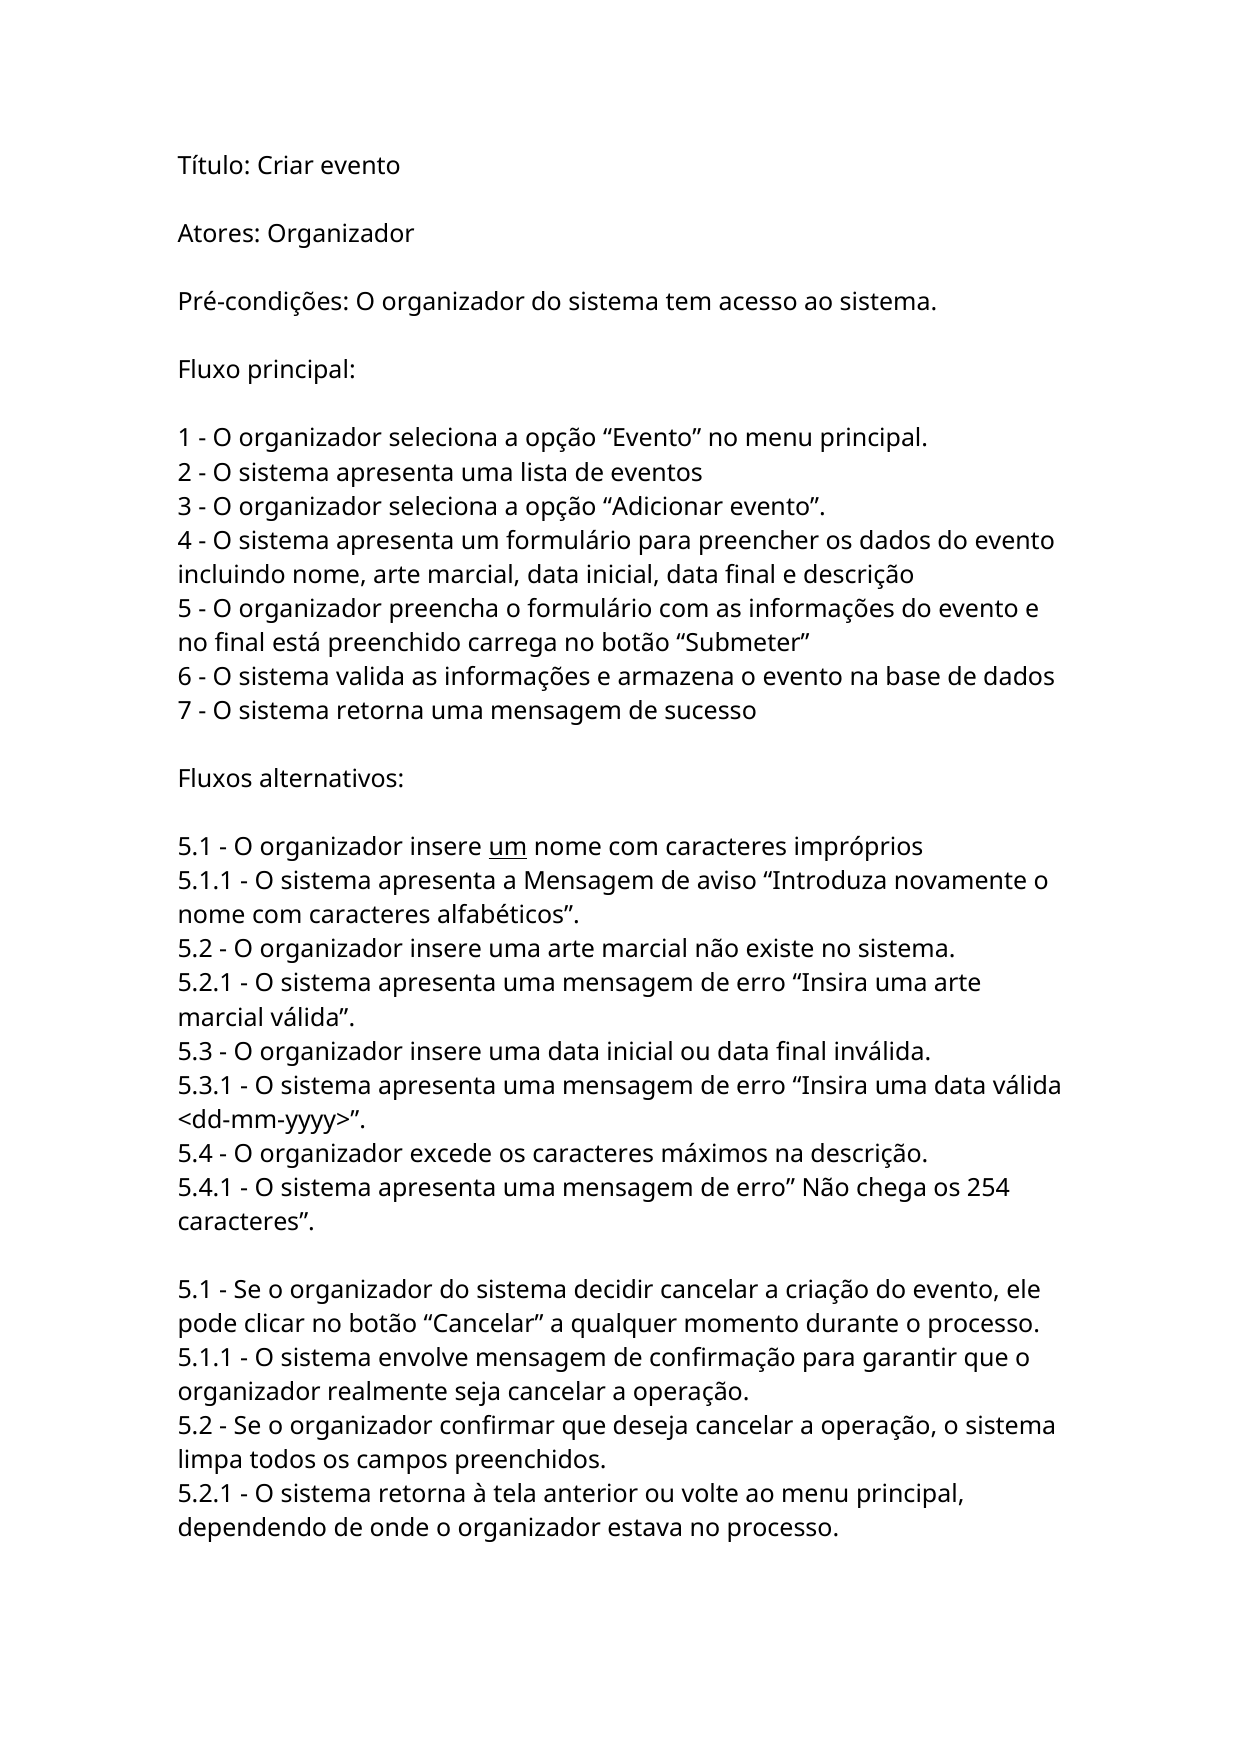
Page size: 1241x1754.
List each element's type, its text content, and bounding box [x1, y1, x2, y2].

text 5.3 - O organizador insere uma data inicial ou data final inválida. [177, 1033, 1063, 1067]
text 5.1.1 - O sistema envolve mensagem de confirmação para garantir que o organizador realmente seja cancelar a operação. [177, 1340, 1063, 1408]
text Fluxos alternativos: [177, 761, 1063, 795]
text 5 - O organizador preencha o formulário com as informações do evento e no final está preenchido carrega no botão “Submeter” [177, 590, 1063, 658]
text 5.2.1 - O sistema apresenta uma mensagem de erro “Insira uma arte marcial válida”. [177, 965, 1063, 1033]
text 2 - O sistema apresenta uma lista de eventos [177, 454, 1063, 488]
text 6 - O sistema valida as informações e armazena o evento na base de dados [177, 658, 1063, 693]
text 5.4.1 - O sistema apresenta uma mensagem de erro” Não chega os 254 caracteres”. [177, 1169, 1063, 1238]
text 5.2 - O organizador insere uma arte marcial não existe no sistema. [177, 931, 1063, 965]
text 5.1.1 - O sistema apresenta a Mensagem de aviso “Introduza novamente o nome com caracteres alfabéticos”. [177, 863, 1063, 931]
text 5.3.1 - O sistema apresenta uma mensagem de erro “Insira uma data válida <dd-mm-yyyy>”. [177, 1067, 1063, 1135]
text 5.2.1 - O sistema retorna à tela anterior ou volte ao menu principal, dependendo de onde o organizador estava no processo. [177, 1476, 1063, 1544]
text 5.2 - Se o organizador confirmar que deseja cancelar a operação, o sistema limpa todos os campos preenchidos. [177, 1408, 1063, 1476]
text 1 - O organizador seleciona a opção “Evento” no menu principal. [177, 420, 1063, 454]
text 3 - O organizador seleciona a opção “Adicionar evento”. [177, 488, 1063, 522]
text 4 - O sistema apresenta um formulário para preencher os dados do evento incluindo nome, arte marcial, data inicial, data final e descrição [177, 522, 1063, 590]
text 7 - O sistema retorna uma mensagem de sucesso [177, 693, 1063, 727]
text 5.4 - O organizador excede os caracteres máximos na descrição. [177, 1135, 1063, 1169]
text Título: Criar evento [177, 148, 1063, 182]
text Pré-condições: O organizador do sistema tem acesso ao sistema. [177, 284, 1063, 318]
text 5.1 - Se o organizador do sistema decidir cancelar a criação do evento, ele pode clicar no botão “Cancelar” a qualquer momento durante o processo. [177, 1272, 1063, 1340]
text 5.1 - O organizador insere um nome com caracteres impróprios [177, 829, 1063, 863]
text Atores: Organizador [177, 216, 1063, 250]
text Fluxo principal: [177, 352, 1063, 386]
